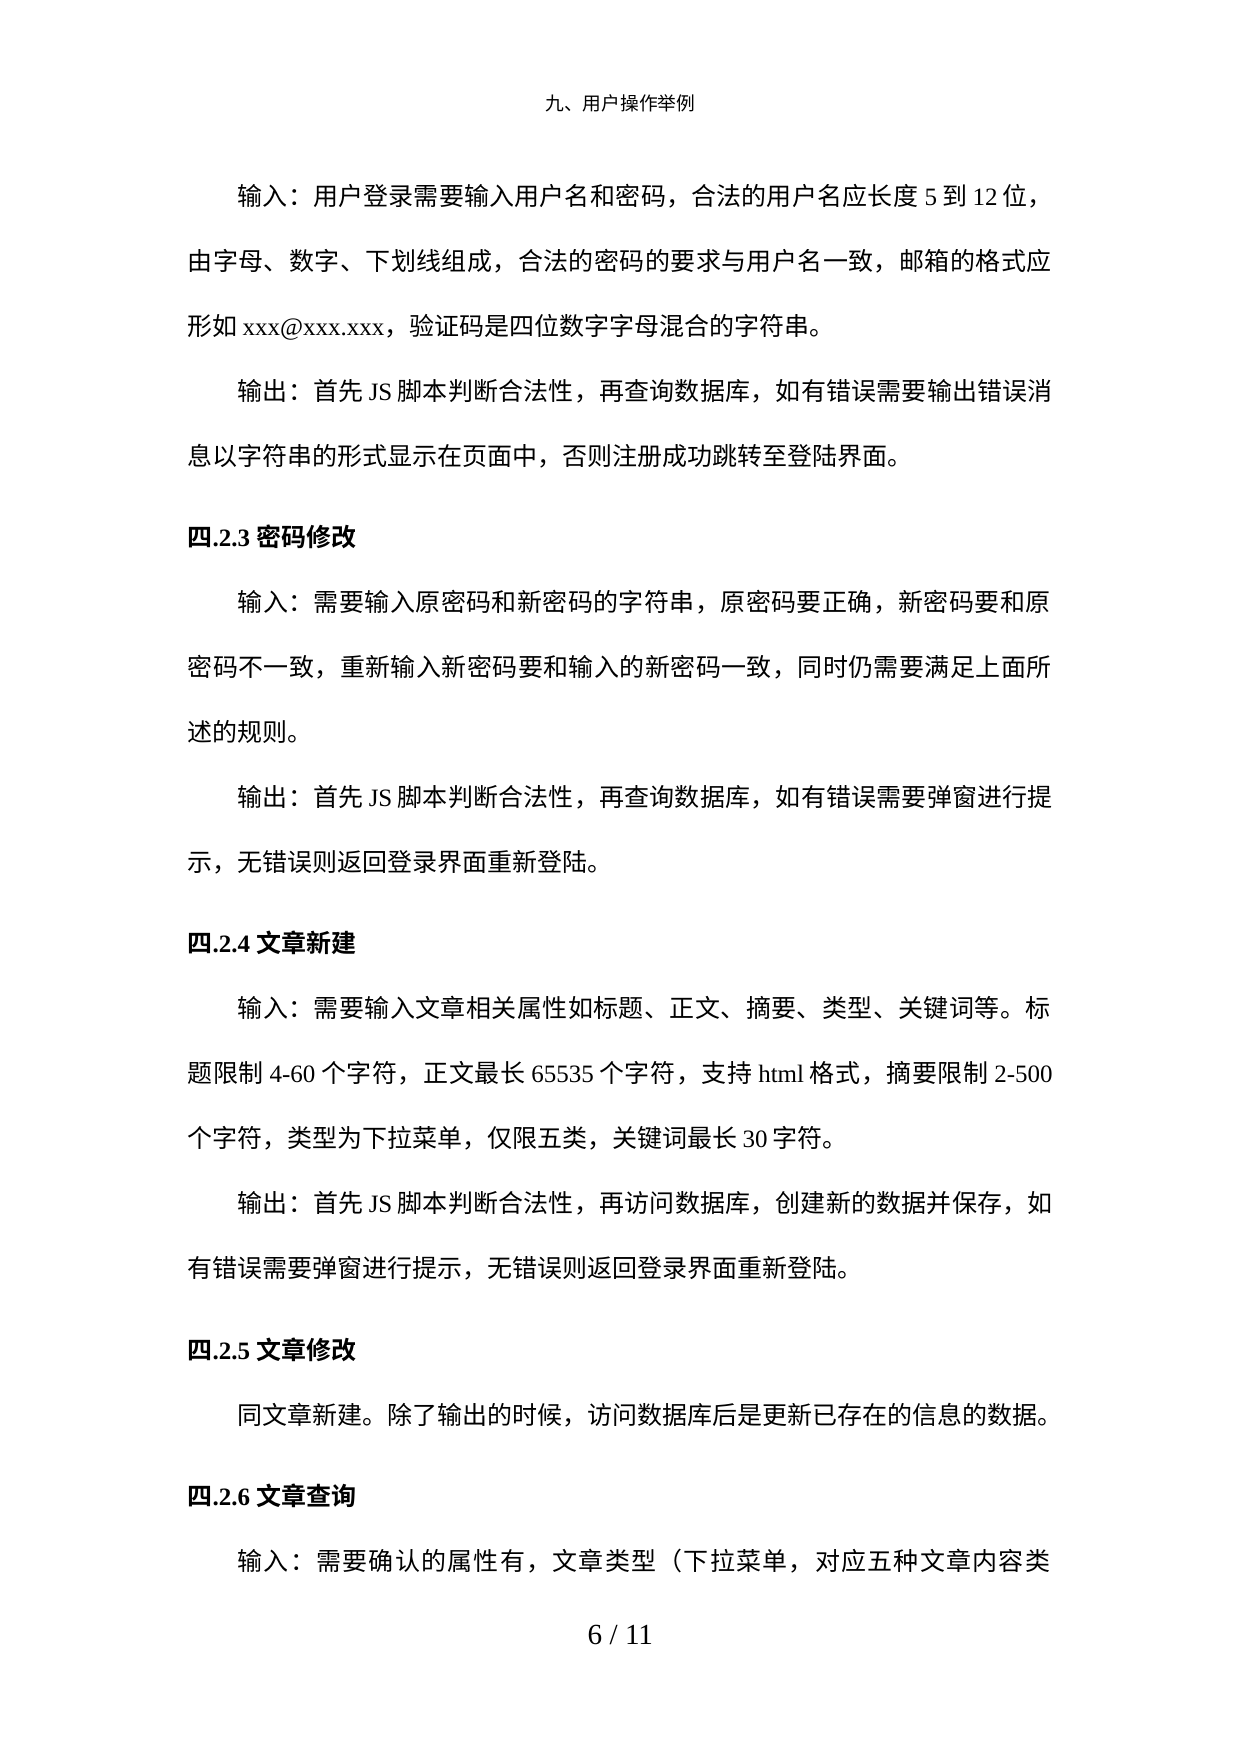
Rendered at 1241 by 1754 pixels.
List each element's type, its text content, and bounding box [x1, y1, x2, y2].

subtitle 文章查询 [187, 1462, 1053, 1527]
text 输入：需要输入原密码和新密码的字符串，原密码要正确，新密码要和原密码不一致，重新输入新密码要和输入的新密码一致，同时仍需要满足上面所述的规则。 [187, 568, 1053, 763]
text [187, 1527, 1053, 1592]
subtitle 文章新建 [187, 909, 1053, 974]
text 同文章新建。除了输出的时候，访问数据库后是更新已存在的信息的数据。 [187, 1381, 1053, 1446]
text 输出：首先JS脚本判断合法性，再访问数据库，创建新的数据并保存，如有错误需要弹窗进行提示，无错误则返回登录界面重新登陆。 [187, 1169, 1053, 1299]
text 输入：需要输入文章相关属性如标题、正文、摘要、类型、关键词等。标题限制4-60个字符，正文最长65535个字符，支持html格式，摘要限制2-500个字符，类型为下拉菜单，仅限五类，关键词最长30字符。 [187, 974, 1053, 1169]
text 输入：用户登录需要输入用户名和密码，合法的用户名应长度5到12位，由字母、数字、下划线组成，合法的密码的要求与用户名一致，邮箱的格式应形如xxx@xxx.xxx，验证码是四位数字字母混合的字符串。 [187, 162, 1053, 357]
subtitle 密码修改 [187, 503, 1053, 568]
text 输出：首先JS脚本判断合法性，再查询数据库，如有错误需要输出错误消息以字符串的形式显示在页面中，否则注册成功跳转至登陆界面。 [187, 357, 1053, 487]
subtitle 文章修改 [187, 1316, 1053, 1381]
text 输出：首先JS脚本判断合法性，再查询数据库，如有错误需要弹窗进行提示，无错误则返回登录界面重新登陆。 [187, 763, 1053, 893]
